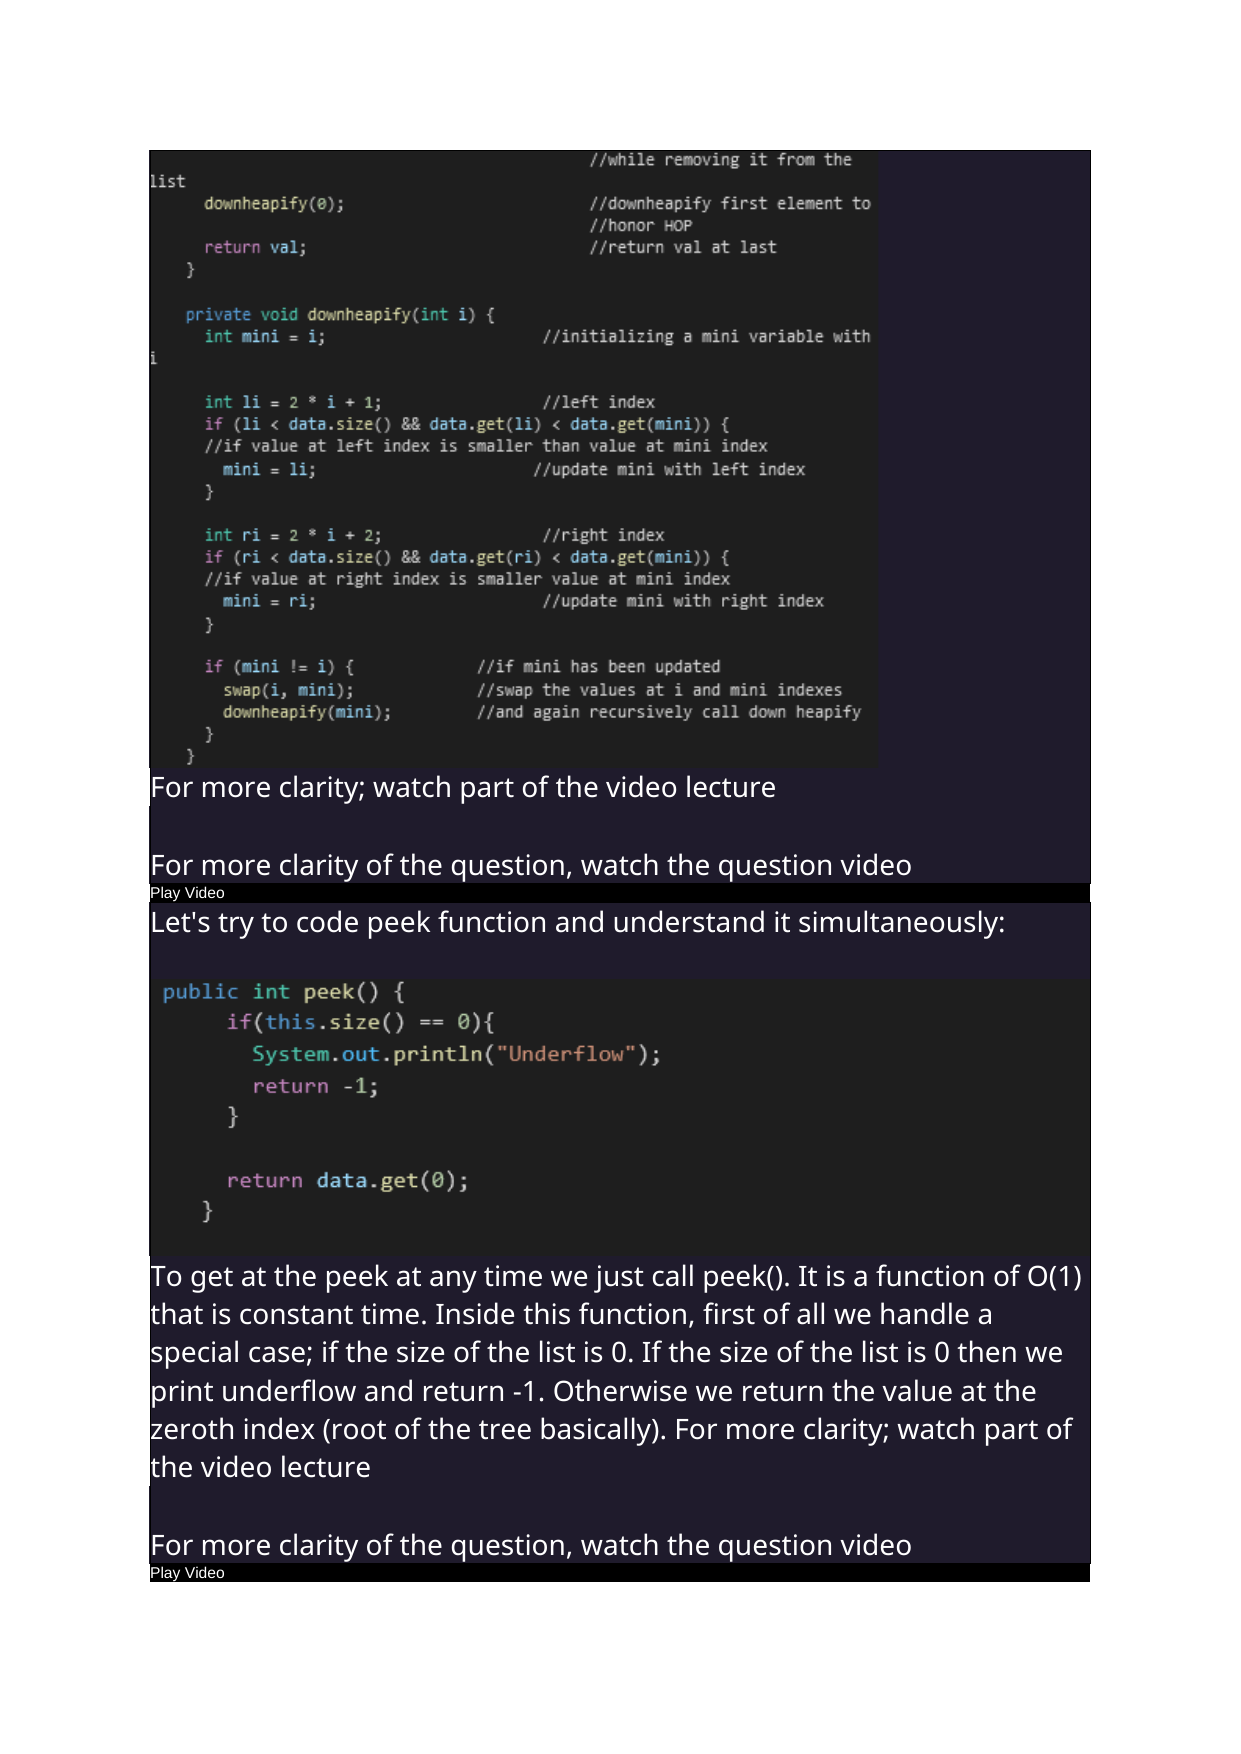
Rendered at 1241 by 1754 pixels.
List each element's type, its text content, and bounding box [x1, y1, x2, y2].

text Let's try to code peek function and understand it simultaneously: [151, 903, 1090, 941]
text For more clarity of the question, watch the question video [151, 1524, 1090, 1563]
picture [151, 979, 1090, 1256]
picture [151, 151, 879, 768]
text Play Video [150, 1564, 1090, 1582]
text For more clarity; watch part of the video lecture [151, 768, 1090, 806]
text To get at the peek at any time we just call peek(). It is a function of O(1) that is constant time. Inside this function, first of all we handle a special case; if the size of the list is 0. If the size of the list is 0 then we print underflow and return -1. Otherwise we return the value at the zeroth index (root of the tree basically). For more clarity; watch part of the video lecture [151, 1256, 1090, 1486]
text Play Video [150, 884, 1090, 902]
text For more clarity of the question, watch the question video [151, 844, 1090, 883]
